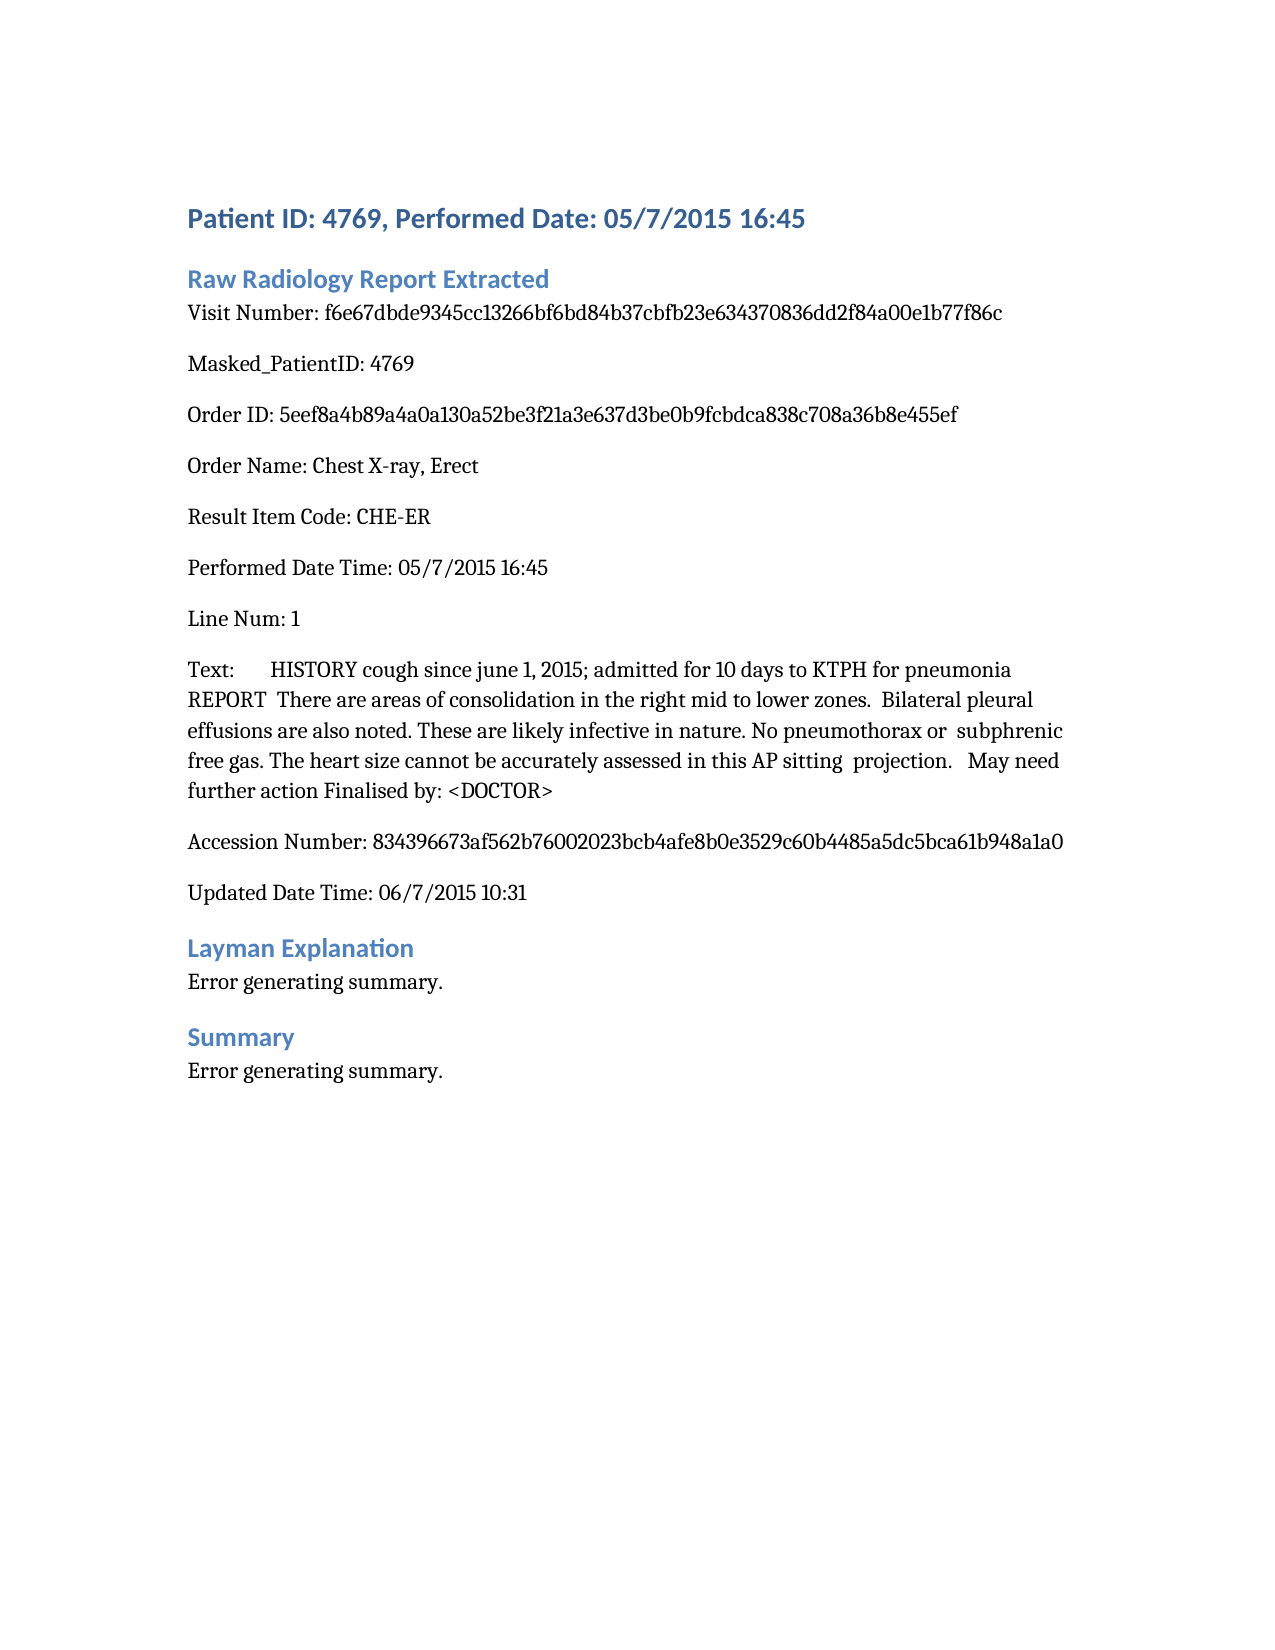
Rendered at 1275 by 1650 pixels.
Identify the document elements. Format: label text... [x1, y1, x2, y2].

subtitle Summary [187, 1020, 1087, 1053]
subtitle Patient ID: 4769, Performed Date: 05/7/2015 16:45 [187, 200, 1087, 236]
text Accession Number: 834396673af562b76002023bcb4afe8b0e3529c60b4485a5dc5bca61b948a1a0 [187, 829, 1087, 855]
text Updated Date Time: 06/7/2015 10:31 [187, 880, 1087, 906]
subtitle Layman Explanation [187, 931, 1087, 964]
text Result Item Code: CHE-ER [187, 504, 1087, 530]
subtitle Raw Radiology Report Extracted [187, 262, 1087, 295]
text Error generating summary. [187, 1058, 1087, 1084]
text Order Name: Chest X-ray, Erect [187, 453, 1087, 479]
text Visit Number: f6e67dbde9345cc13266bf6bd84b37cbfb23e634370836dd2f84a00e1b77f86c [187, 300, 1087, 326]
text Performed Date Time: 05/7/2015 16:45 [187, 555, 1087, 581]
text Order ID: 5eef8a4b89a4a0a130a52be3f21a3e637d3be0b9fcbdca838c708a36b8e455ef [187, 402, 1087, 428]
text Line Num: 1 [187, 606, 1087, 632]
text Masked_PatientID: 4769 [187, 351, 1087, 377]
text Text: HISTORY cough since june 1, 2015; admitted for 10 days to KTPH for pneumonia REPORT There are areas of consolidation in the right mid to lower zones. Bilateral pleural effusions are also noted. These are likely infective in nature. No pneumothorax or subphrenic free gas. The heart size cannot be accurately assessed in this AP sitting projection. May need further action Finalised by: <DOCTOR> [187, 657, 1087, 804]
text Error generating summary. [187, 969, 1087, 995]
